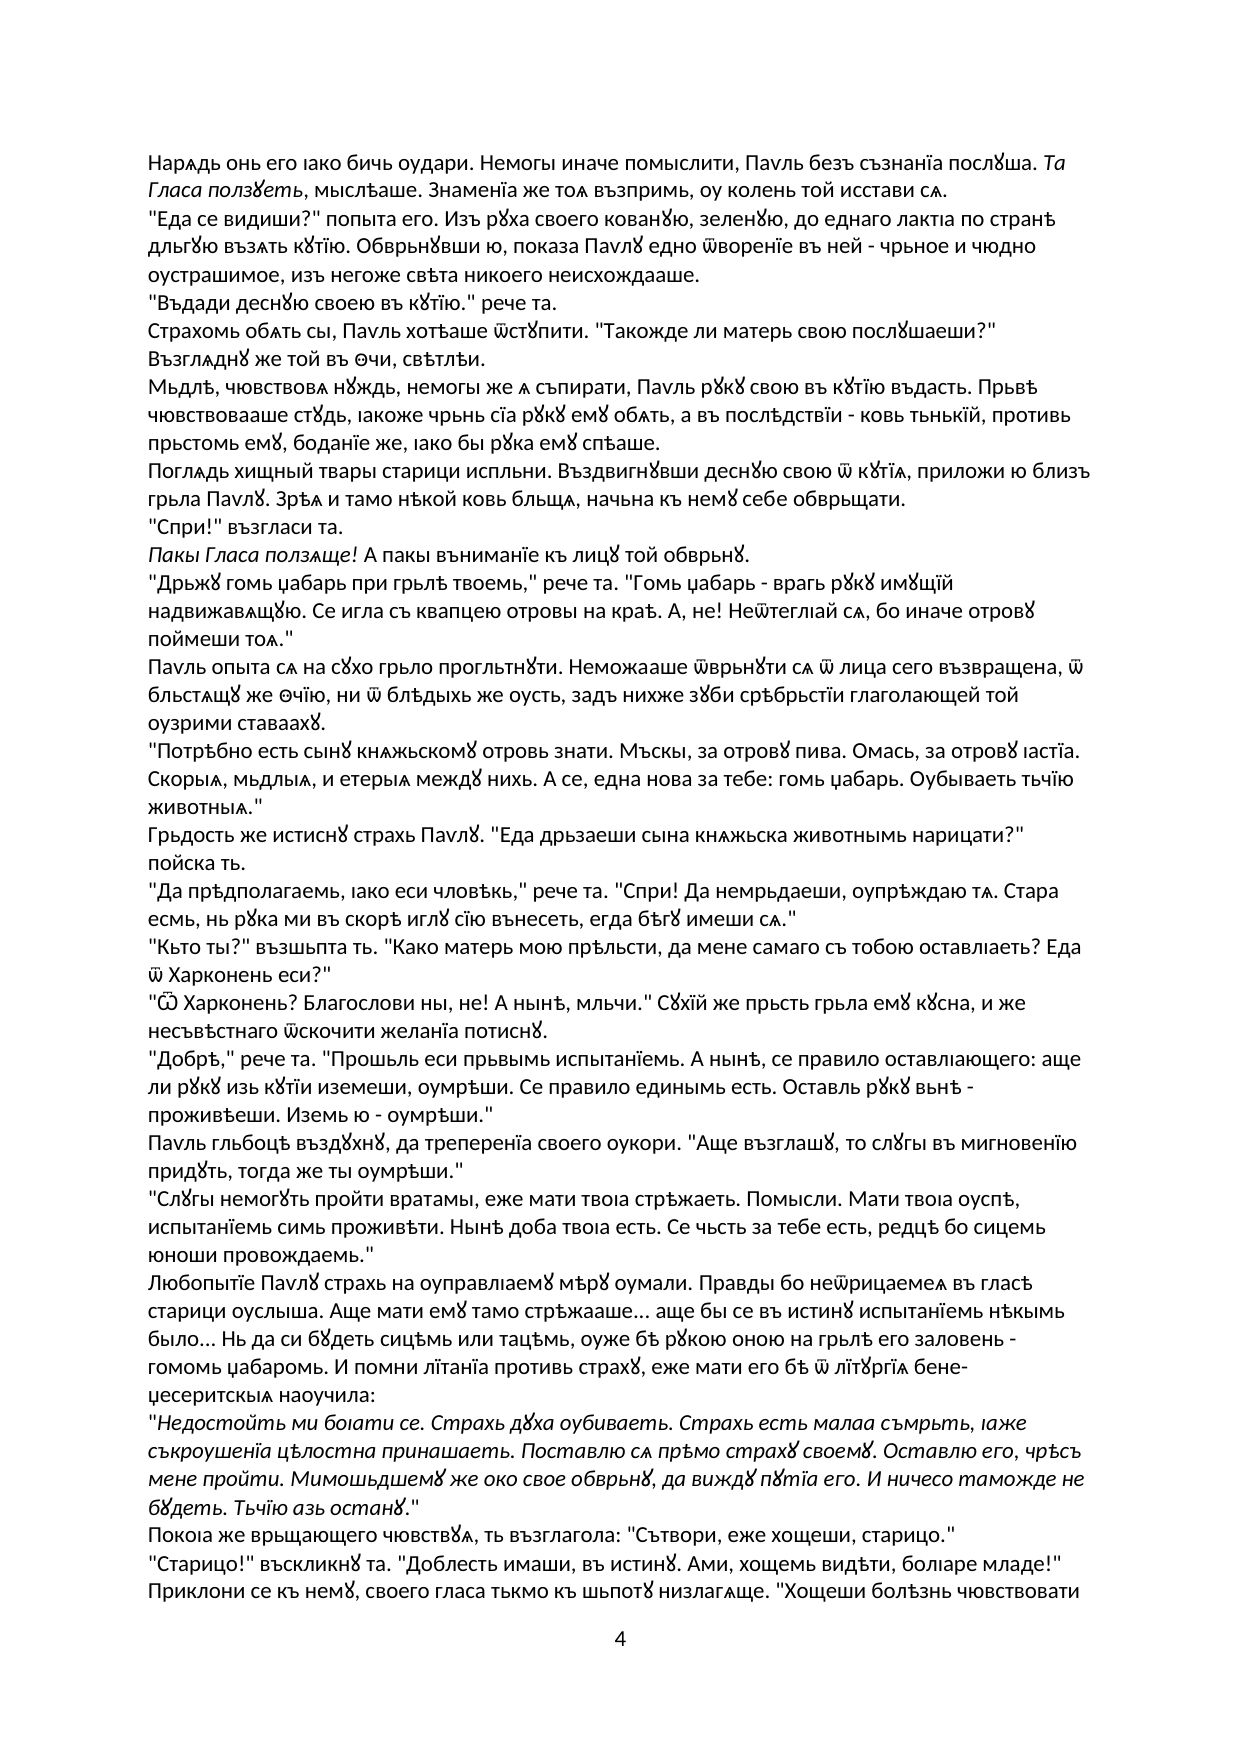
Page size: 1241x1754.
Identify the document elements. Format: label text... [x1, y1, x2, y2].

text Нарѧдь онь его ıако бичь оудари. Немогы иначе помыслити, Паѵль безъ съзнанïа послꙋша. Та Гласа ползꙋеть, мыслѣаше. Знаменïа же тоѧ възпримь, оу колень той исстави сѧ. [148, 148, 1093, 204]
text Паѵль гльбоцѣ въздꙋхнꙋ, да треперенïа своего оукори. "Аще възглашꙋ, то слꙋгы въ мигновенïю придꙋть, тогда же ты оумрѣши." [148, 1128, 1093, 1184]
text Мьдлѣ, чювствовѧ нꙋждь, немогы же ѧ съпирати, Паѵль рꙋкꙋ свою въ кꙋтïю въдасть. Прьвѣ чювствовааше стꙋдь, ıакоже чрьнь сïа рꙋкꙋ емꙋ обѧть, а въ послѣдствïи - ковь тьнькïй, противь прьстомь емꙋ, боданïе же, ıако бы рꙋка емꙋ спѣаше. [148, 372, 1093, 456]
text Страхомь обѧть сы, Паѵль хотѣаше ѿстꙋпити. "Такожде ли матерь свою послꙋшаеши?" [148, 316, 1093, 344]
text "Слꙋгы немогꙋть пройти вратамы, еже мати твоıа стрѣжаеть. Помысли. Мати твоıа оуспѣ, испытанïемь симь проживѣти. Нынѣ доба твоıа есть. Се чьсть за тебе есть, редцѣ бо сицемь юноши провождаемь." [148, 1184, 1093, 1268]
text Поглѧдь хищный твары старици испльни. Въздвигнꙋвши деснꙋю свою ѿ кꙋтïѧ, приложи ю близъ грьла Паѵлꙋ. Зрѣѧ и тамо нѣкой ковь бльщѧ, начьна къ немꙋ себe обврьщати. [148, 456, 1093, 512]
text Любопытïе Паѵлꙋ страхь на оуправлıаемꙋ мѣрꙋ оумали. Правды бо неѿрицаемеѧ въ гласѣ старици оуслыша. Аще мати емꙋ тамо стрѣжааше... аще бы се въ истинꙋ испытанïемь нѣкымь было... Нь да си бꙋдеть сицѣмь или тацѣмь, оуже бѣ рꙋкою оною на грьлѣ его заловень - гомомь џабаромь. И помни лïтанïа противь страхꙋ, еже мати его бѣ ѿ лïтꙋргïѧ бене-џесеритскыѧ наоучила: [148, 1268, 1093, 1408]
text Пакы Гласа ползѧще! А пакы въниманïе къ лицꙋ той обврьнꙋ. [148, 540, 1093, 568]
text "Дрьжꙋ гомь џабарь при грьлѣ твоемь," рече та. "Гомь џабарь - врагь рꙋкꙋ имꙋщïй надвижавѧщꙋю. Се игла съ квапцею отровы на краѣ. А, не! Неѿтеглıай сѧ, бо иначе отровꙋ поймеши тоѧ." [148, 568, 1093, 652]
text "Да прѣдполагаемь, ıако еси чловѣкь," рече та. "Спри! Да немрьдаеши, оупрѣждаю тѧ. Стара есмь, нь рꙋка ми въ скорѣ иглꙋ сïю вънесеть, егда бѣгꙋ имеши сѧ." [148, 876, 1093, 932]
text "Ѿ Харконень? Благослови ны, не! А нынѣ, мльчи." Сꙋхïй же прьсть грьла емꙋ кꙋсна, и же несъвѣстнаго ѿскочити желанïа потиснꙋ. [148, 988, 1093, 1044]
text "Еда се видиши?" попыта его. Изъ рꙋха своего кованꙋю, зеленꙋю, до еднаго лактıа по странѣ дльгꙋю възѧть кꙋтïю. Обврьнꙋвши ю, показа Паѵлꙋ едно ѿворенïе въ ней - чрьное и чюдно оустрашимое, изъ негоже свѣта никоего неисхождааше. [148, 204, 1093, 288]
text Възглѧднꙋ же той въ ꙫчи, свѣтлѣи. [148, 344, 1093, 372]
text "Потрѣбно есть сынꙋ кнѧжьскомꙋ отровь знати. Мъскы, за отровꙋ пива. Омась, за отровꙋ ıастïа. Скорыѧ, мьдлыѧ, и етерыѧ междꙋ нихь. А се, една нова за тебе: гомь џабарь. Оубываеть тьчïю животныѧ." [148, 736, 1093, 820]
text "Кьто ты?" възшьпта ть. "Како матерь мою прѣльсти, да мене самаго съ тобою оставлıаеть? Еда ѿ Харконень еси?" [148, 932, 1093, 988]
text Паѵль опыта сѧ на сꙋхо грьло прогльтнꙋти. Неможааше ѿврьнꙋти сѧ ѿ лица сего възвращена, ѿ бльстѧщꙋ же ꙫчïю, ни ѿ блѣдыхь же оусть, задъ нихже зꙋби срѣбрьстïи глаголающей той оузрими ставаахꙋ. [148, 652, 1093, 736]
text "Въдади деснꙋю своею въ кꙋтïю." рече та. [148, 288, 1093, 316]
text Покоıа же врьщающего чювствꙋѧ, ть възглагола: "Сътвори, еже хощеши, старицо." [148, 1521, 1093, 1549]
text Грьдость же истиснꙋ страхь Паѵлꙋ. "Еда дрьзаеши сына кнѧжьска животнымь нарицати?" пойска ть. [148, 820, 1093, 876]
text "Добрѣ," рече та. "Прошьль еси прьвымь испытанïемь. А нынѣ, се правило оставлıающего: аще ли рꙋкꙋ изь кꙋтïи иземеши, оумрѣши. Се правило единымь есть. Оставль рꙋкꙋ вьнѣ - проживѣеши. Иземь ю - оумрѣши." [148, 1044, 1093, 1128]
text "Спри!" възгласи та. [148, 512, 1093, 540]
